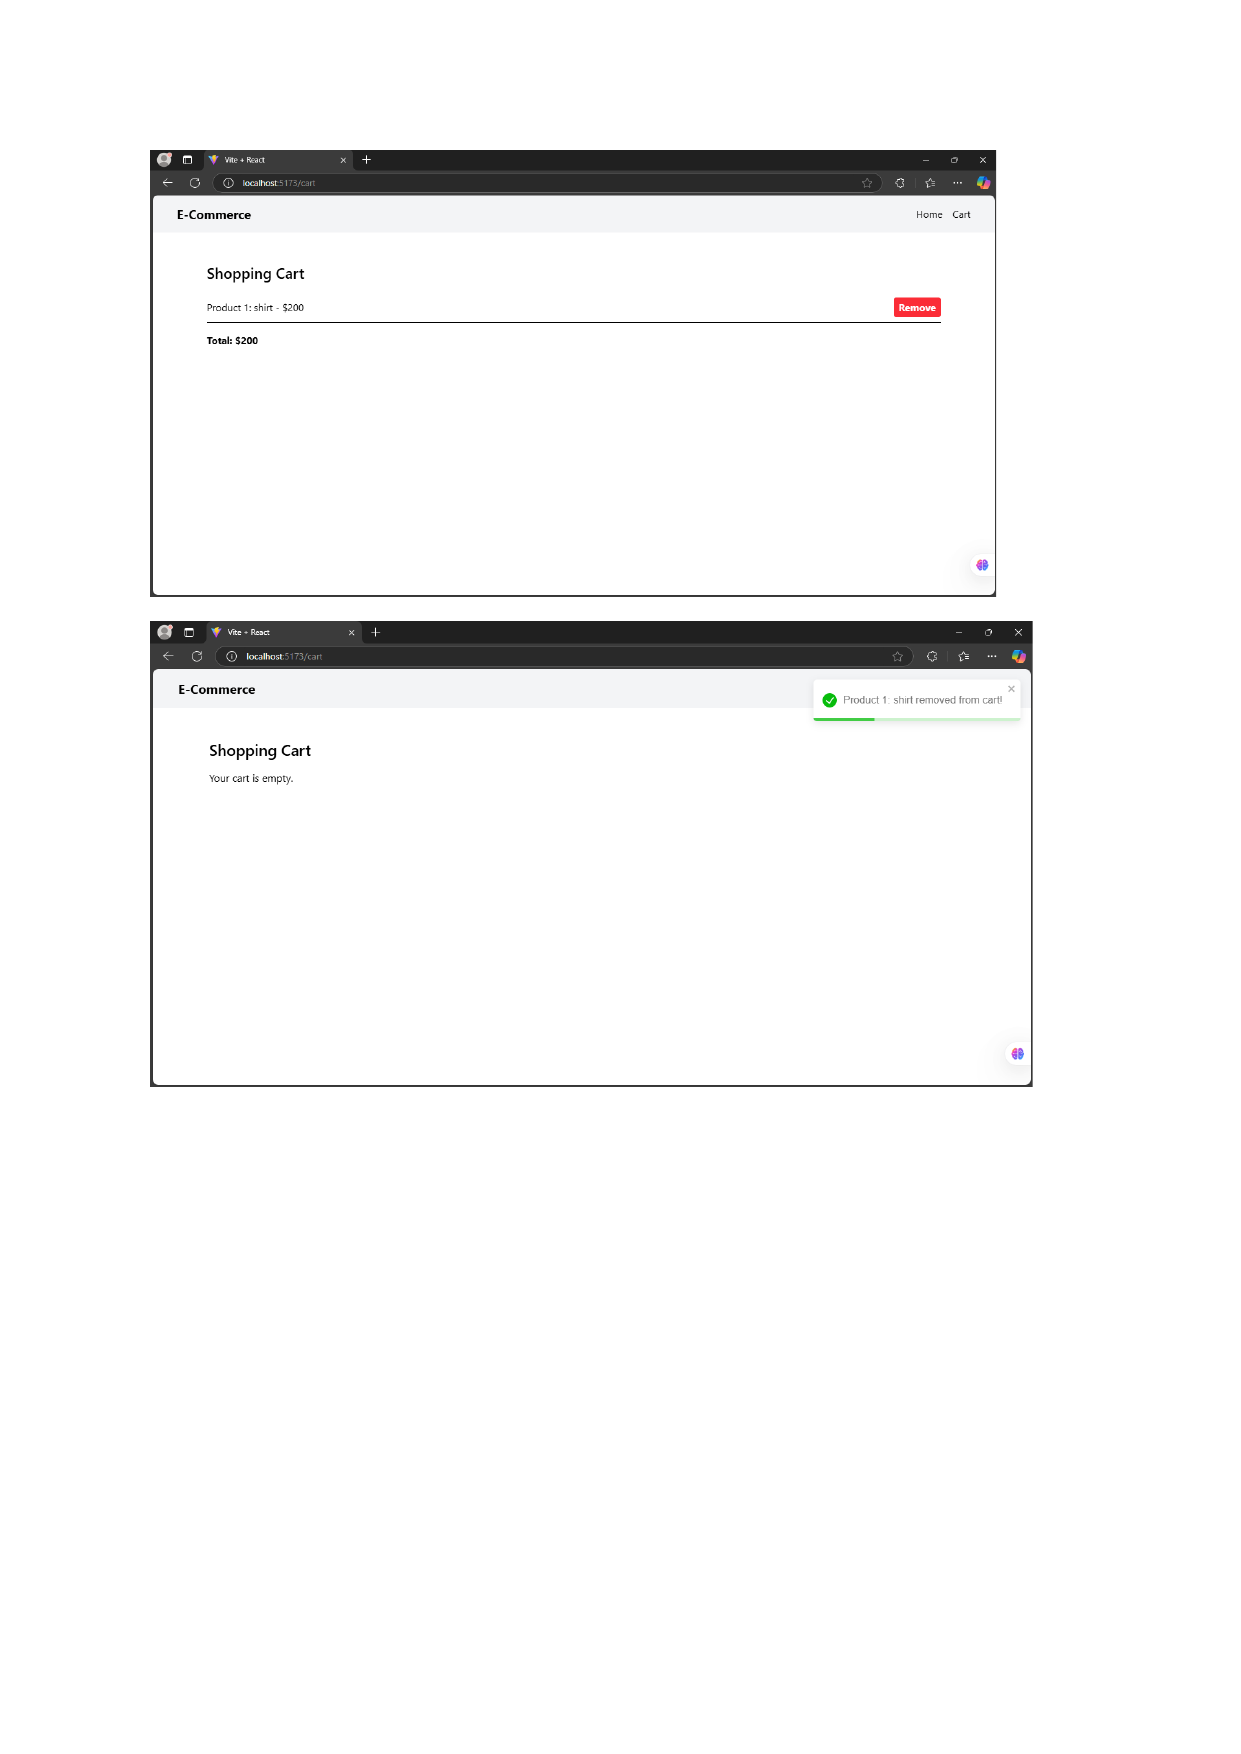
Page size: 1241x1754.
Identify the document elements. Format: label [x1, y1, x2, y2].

picture [150, 150, 997, 597]
picture [150, 621, 1033, 1087]
